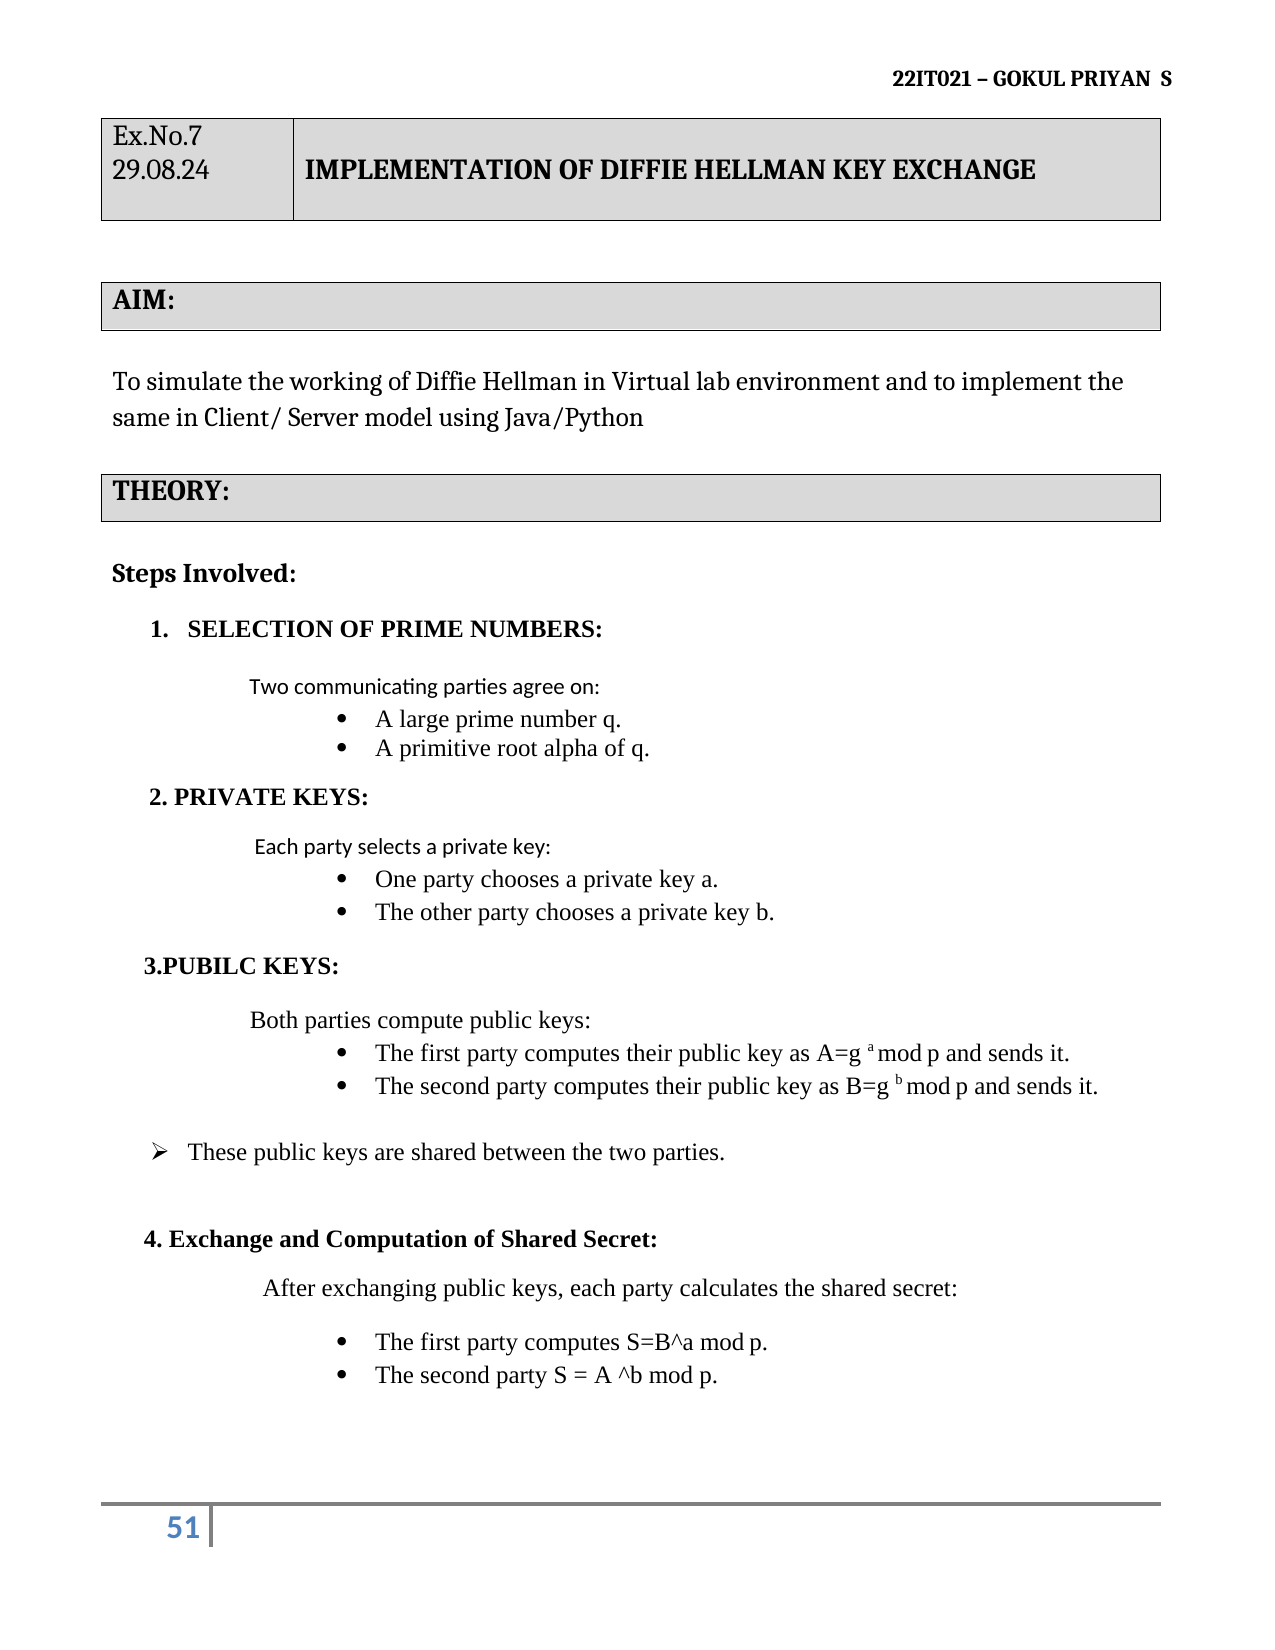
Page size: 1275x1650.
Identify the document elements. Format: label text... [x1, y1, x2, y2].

table_header AIM: [102, 283, 1160, 329]
list A large prime number q. [337, 704, 1172, 733]
list Each party selects a private key: [187, 832, 1172, 860]
table_header Ex.No.7 29.08.24 [102, 119, 293, 220]
list These public keys are shared between the two parties. [150, 1137, 1172, 1166]
list The second party computes their public key as B=g b mod p and sends it. [337, 1071, 1172, 1100]
table_header THEORY: [102, 475, 1160, 521]
text To simulate the working of Diffie Hellman in Virtual lab environment and to implement the same in Client/ Server model using Java/Python [112, 366, 1172, 433]
list The other party chooses a private key b. [337, 897, 1172, 926]
table_header IMPLEMENTATION OF DIFFIE HELLMAN KEY EXCHANGE [294, 119, 1160, 220]
list Two communicating parties agree on: [187, 672, 1172, 700]
list The second party S = A ^b mod p. [337, 1360, 1172, 1389]
list The first party computes their public key as A=g a mod p and sends it. [337, 1038, 1172, 1067]
list Both parties compute public keys: [187, 1005, 1172, 1034]
text 3.PUBILC KEYS: [112, 951, 1172, 980]
list SELECTION OF PRIME NUMBERS: [150, 614, 1172, 643]
list The first party computes S=B^a mod p. [337, 1327, 1172, 1356]
list A primitive root alpha of q. [337, 733, 1172, 762]
text 4. Exchange and Computation of Shared Secret: [112, 1224, 1172, 1253]
text After exchanging public keys, each party calculates the shared secret: [187, 1273, 1172, 1302]
list One party chooses a private key a. [337, 864, 1172, 893]
text 2. PRIVATE KEYS: [112, 782, 1172, 811]
text Steps Involved: [112, 558, 1172, 589]
